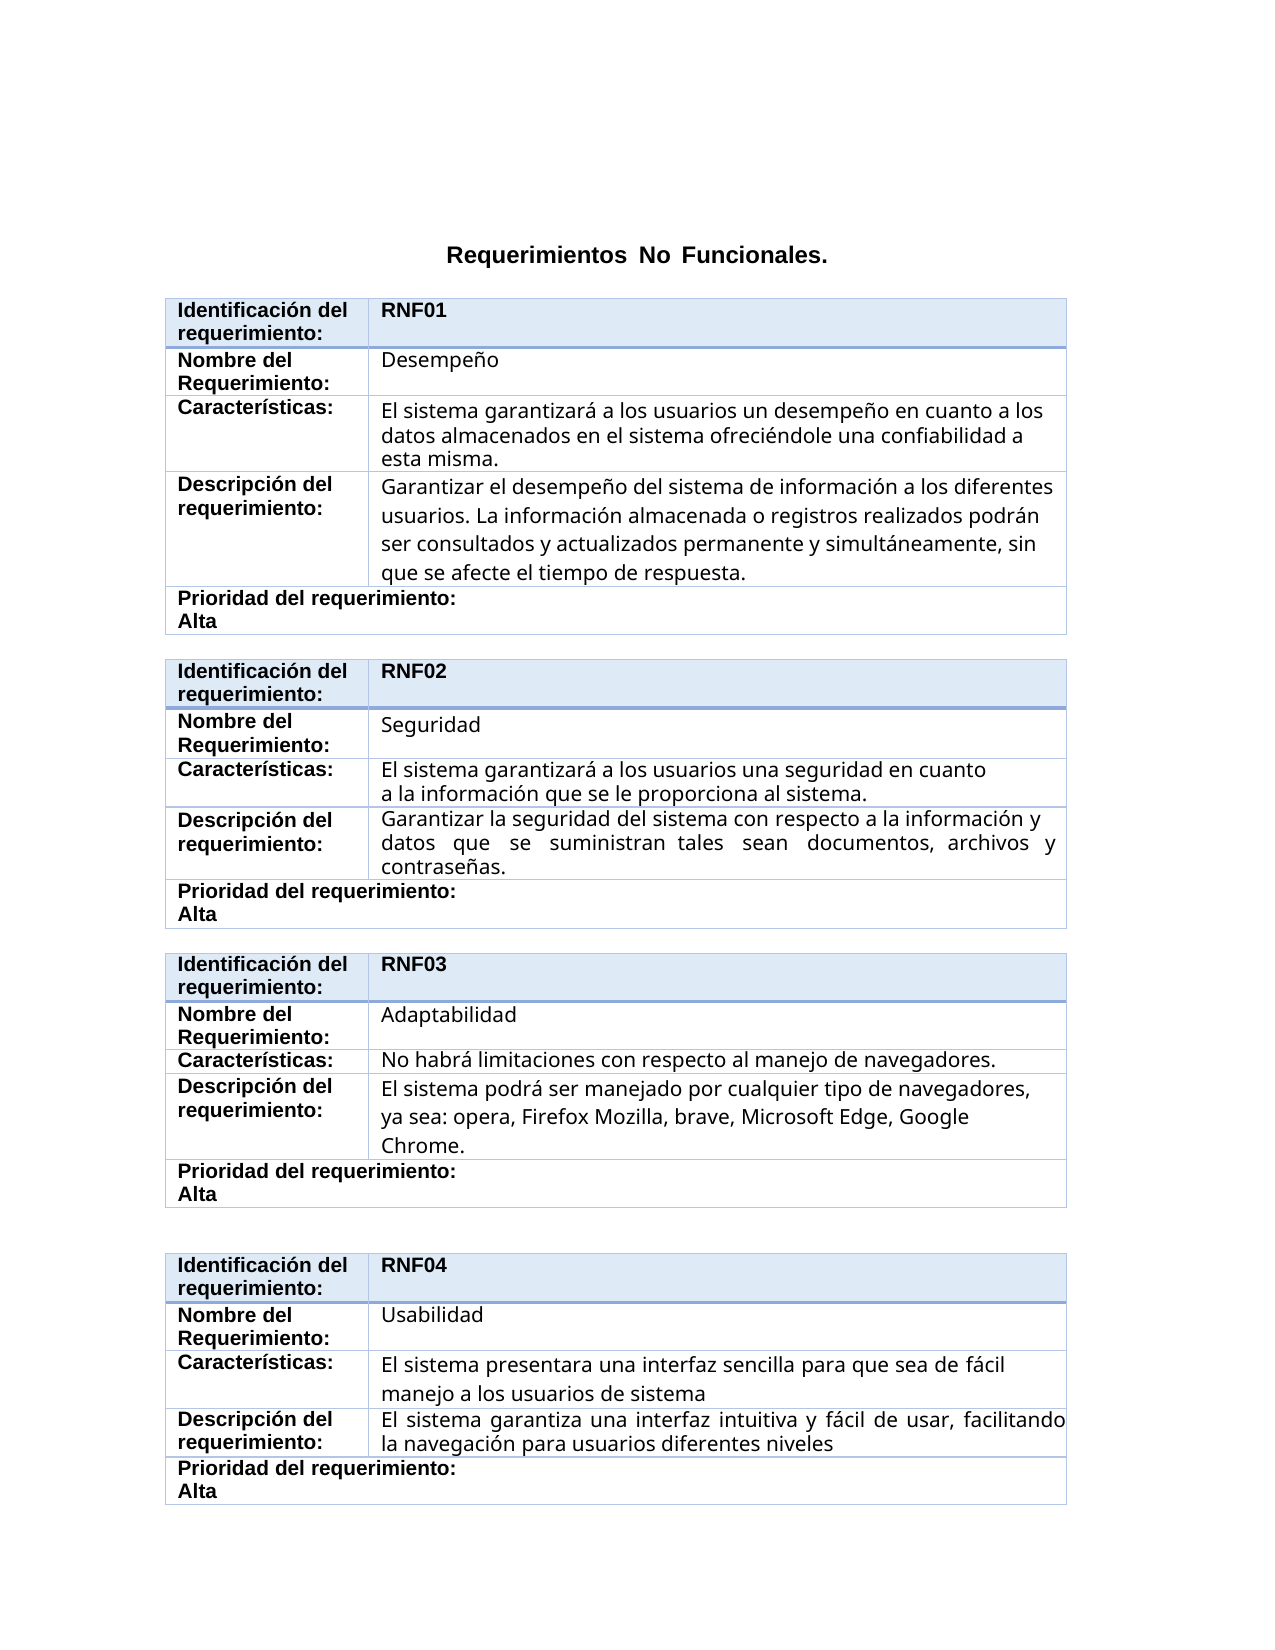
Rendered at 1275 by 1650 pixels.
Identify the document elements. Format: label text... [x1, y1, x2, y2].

table_cell El sistema garantiza una interfaz intuitiva y fácil de usar, facilitando la navegación para usuarios diferentes niveles [369, 1409, 1066, 1456]
table_cell Características: [166, 1351, 368, 1407]
table_cell Descripción del requerimiento: [166, 1409, 368, 1456]
table_header RNF02 [369, 660, 1066, 706]
table_cell Prioridad del requerimiento: Alta [166, 587, 1066, 634]
text Requerimientos No Funcionales. [444, 241, 830, 268]
table_header Identificación del requerimiento: [166, 660, 368, 706]
table_cell Descripción del requerimiento: [166, 472, 368, 586]
table_cell Nombre del Requerimiento: [166, 710, 368, 757]
table_cell El sistema garantizará a los usuarios una seguridad en cuanto a la información que se le proporciona al sistema. [369, 759, 1066, 806]
table_cell Usabilidad [369, 1304, 1066, 1349]
table_cell Prioridad del requerimiento: Alta [166, 1458, 1066, 1504]
table_cell Características: [166, 396, 368, 471]
table_cell Características: [166, 1050, 368, 1073]
table_cell El sistema presentara una interfaz sencilla para que sea de fácil manejo a los usuarios de sistema [369, 1351, 1066, 1407]
table_header Identificación del requerimiento: [166, 954, 368, 1000]
table_cell Nombre del Requerimiento: [166, 1003, 368, 1049]
table_cell Nombre del Requerimiento: [166, 1304, 368, 1349]
table_cell El sistema podrá ser manejado por cualquier tipo de navegadores, ya sea: opera, Firefox Mozilla, brave, Microsoft Edge, Google Chrome. [369, 1074, 1066, 1159]
table_cell Desempeño [369, 349, 1066, 394]
table_header Identificación del requerimiento: [166, 299, 368, 346]
table_header Identificación del requerimiento: [166, 1254, 368, 1301]
table_cell Prioridad del requerimiento: Alta [166, 1160, 1066, 1207]
table_cell Seguridad [369, 710, 1066, 757]
table_cell Prioridad del requerimiento: Alta [166, 880, 1066, 927]
table_cell No habrá limitaciones con respecto al manejo de navegadores. [369, 1050, 1066, 1073]
table_cell El sistema garantizará a los usuarios un desempeño en cuanto a los datos almacenados en el sistema ofreciéndole una confiabilidad a esta misma. [369, 396, 1066, 471]
table_cell Garantizar la seguridad del sistema con respecto a la información y datos que se suministran tales sean documentos, archivos y contraseñas. [369, 808, 1066, 879]
table_cell Nombre del Requerimiento: [166, 349, 368, 394]
table_header RNF01 [369, 299, 1066, 346]
table_cell Garantizar el desempeño del sistema de información a los diferentes usuarios. La información almacenada o registros realizados podrán ser consultados y actualizados permanente y simultáneamente, sin que se afecte el tiempo de respuesta. [369, 472, 1066, 586]
table_header RNF03 [369, 954, 1066, 1000]
table_cell Descripción del requerimiento: [166, 1074, 368, 1159]
table_header RNF04 [369, 1254, 1066, 1301]
table_cell Características: [166, 759, 368, 806]
table_cell Adaptabilidad [369, 1003, 1066, 1049]
table_cell Descripción del requerimiento: [166, 808, 368, 879]
